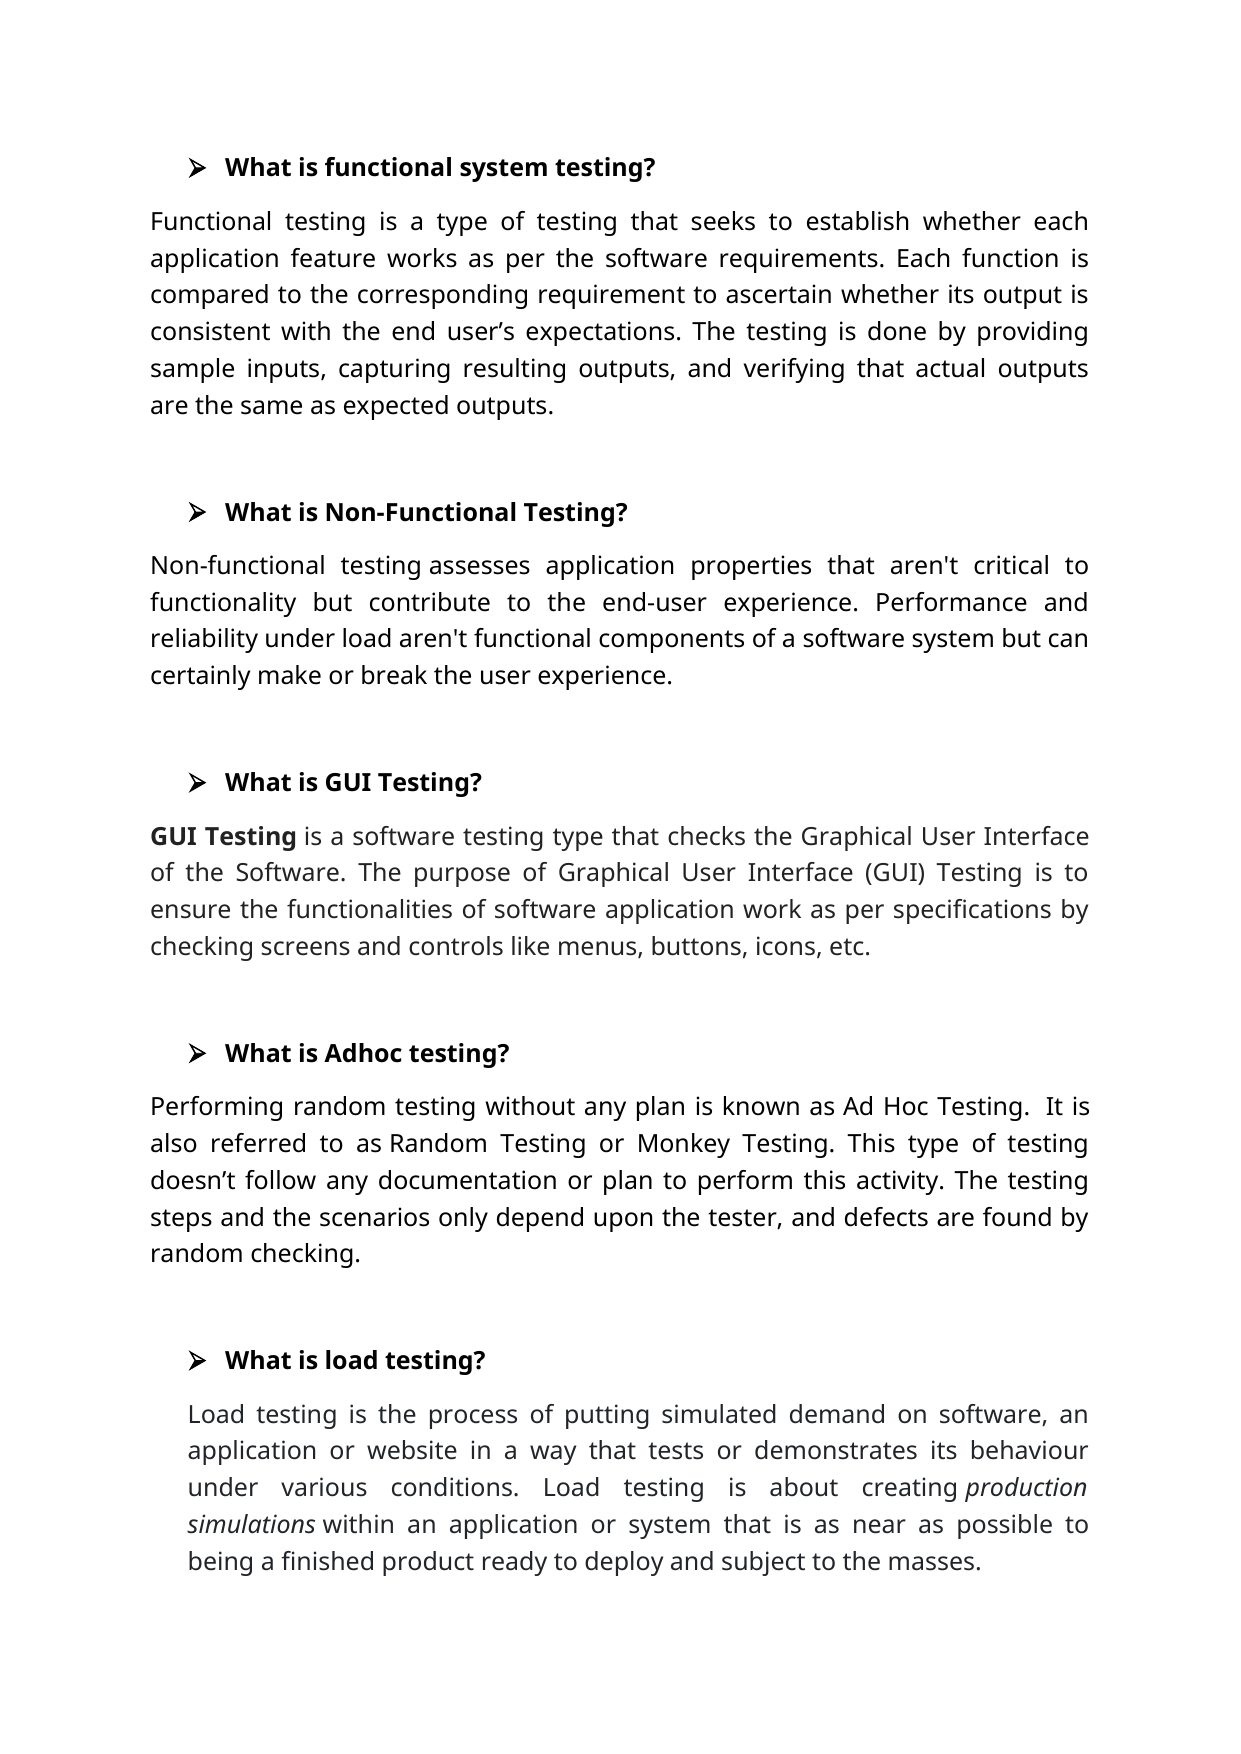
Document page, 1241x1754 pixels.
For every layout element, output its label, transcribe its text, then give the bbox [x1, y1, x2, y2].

list What is Non-Functional Testing? [187, 494, 1090, 528]
text GUI Testing is a software testing type that checks the Graphical User Interface of the Software. The purpose of Graphical User Interface (GUI) Testing is to ensure the functionalities of software application work as per specifications by checking screens and controls like menus, buttons, icons, etc. [150, 926, 1090, 963]
text Functional testing is a type of testing that seeks to establish whether each application feature works as per the software requirements. Each function is compared to the corresponding requirement to ascertain whether its output is consistent with the end user’s expectations. The testing is done by providing sample inputs, capturing resulting outputs, and verifying that actual outputs are the same as expected outputs. [150, 203, 1090, 421]
list What is load testing? [187, 1343, 1090, 1377]
list What is functional system testing? [187, 150, 1090, 184]
text Load testing is the process of putting simulated demand on software, an application or website in a way that tests or demonstrates its behaviour under various conditions. Load testing is about creating production simulations within an application or system that is as near as possible to being a finished product ready to deploy and subject to the masses. [187, 1396, 1090, 1577]
list What is Adhoc testing? [187, 1035, 1090, 1069]
list What is GUI Testing? [187, 765, 1090, 799]
text Performing random testing without any plan is known as Ad Hoc Testing. It is also referred to as Random Testing or Monkey Testing. This type of testing doesn’t follow any documentation or plan to perform this activity. The testing steps and the scenarios only depend upon the tester, and defects are found by random checking. [150, 1089, 1090, 1270]
text Non-functional testing assesses application properties that aren't critical to functionality but contribute to the end-user experience. Performance and reliability under load aren't functional components of a software system but can certainly make or break the user experience. [150, 548, 1090, 692]
